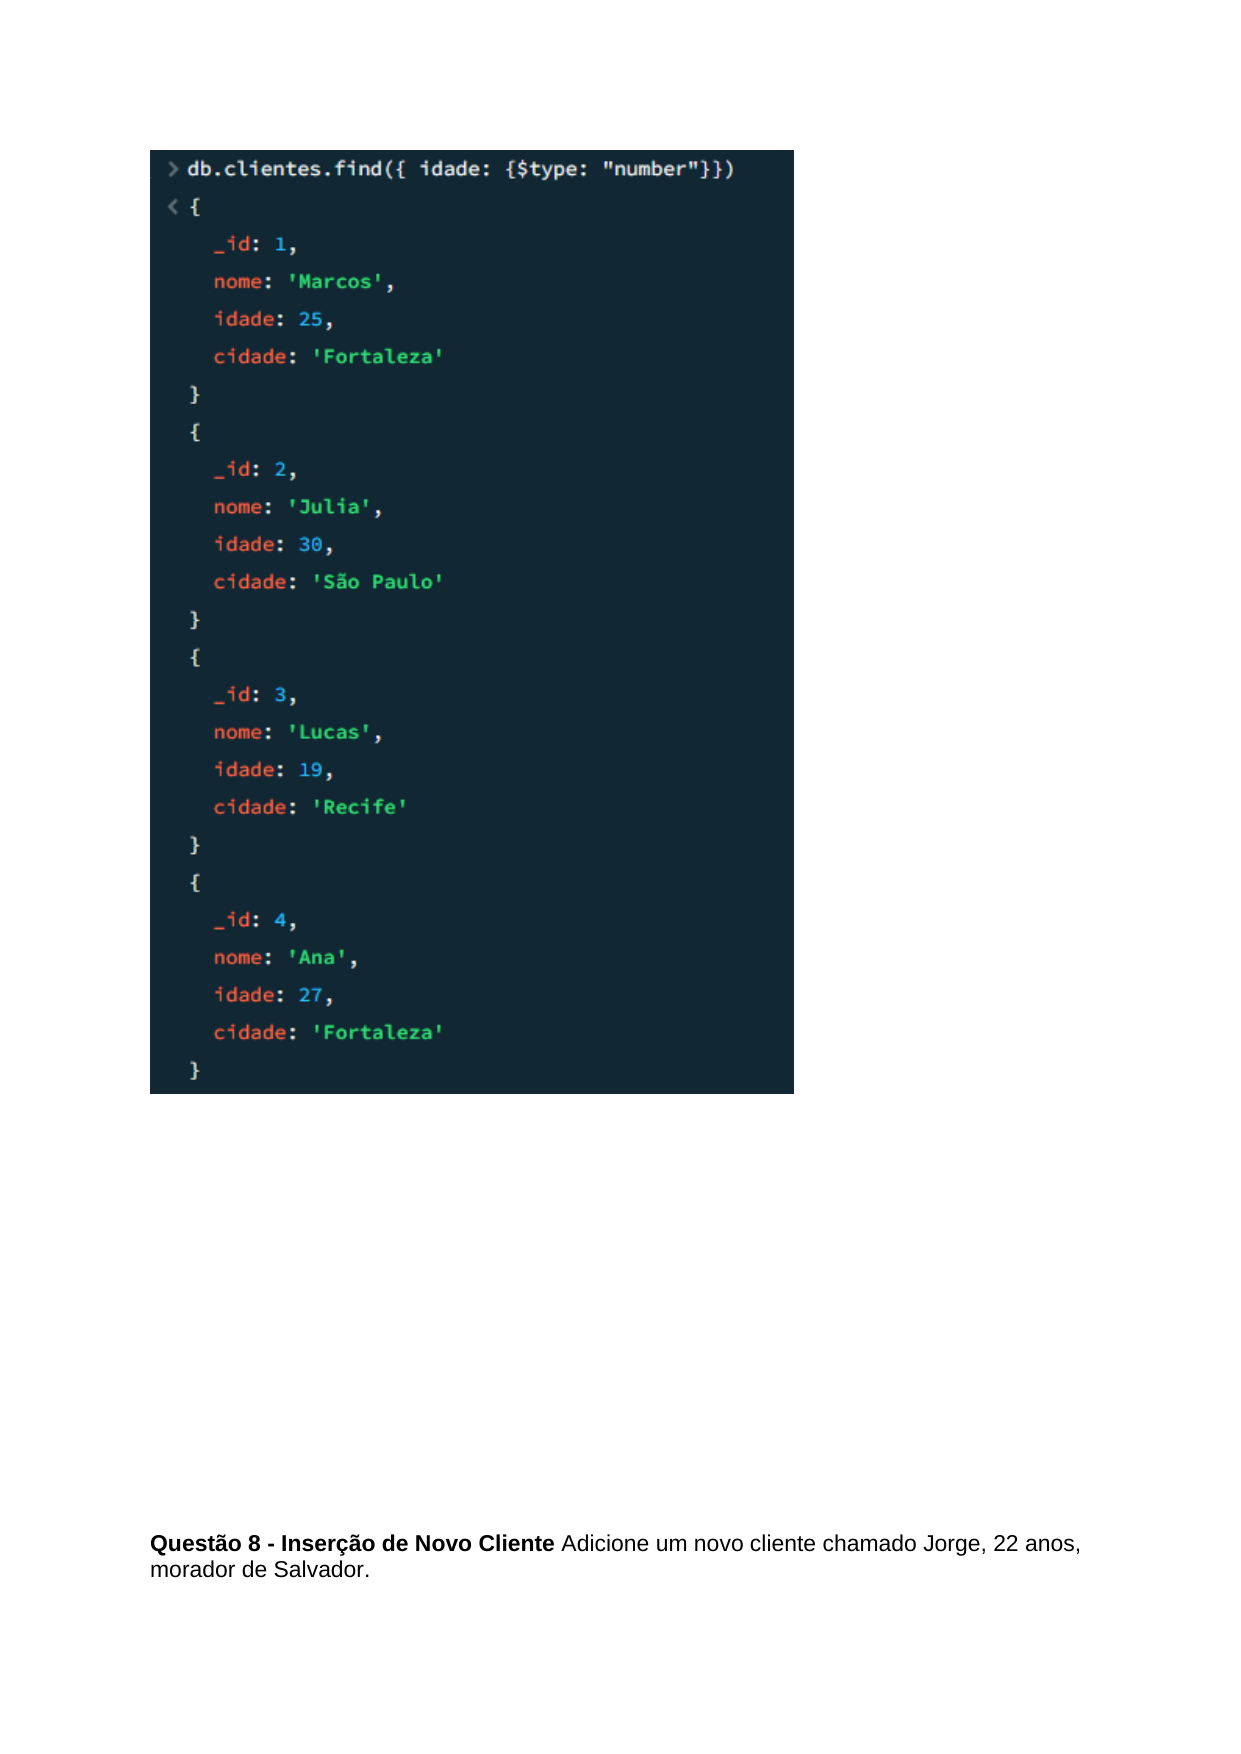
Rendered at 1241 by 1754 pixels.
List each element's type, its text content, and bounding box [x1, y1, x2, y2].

text Questão 8 - Inserção de Novo Cliente Adicione um novo cliente chamado Jorge, 22 anos, morador de Salvador. [150, 1529, 1090, 1582]
picture [150, 150, 794, 1094]
